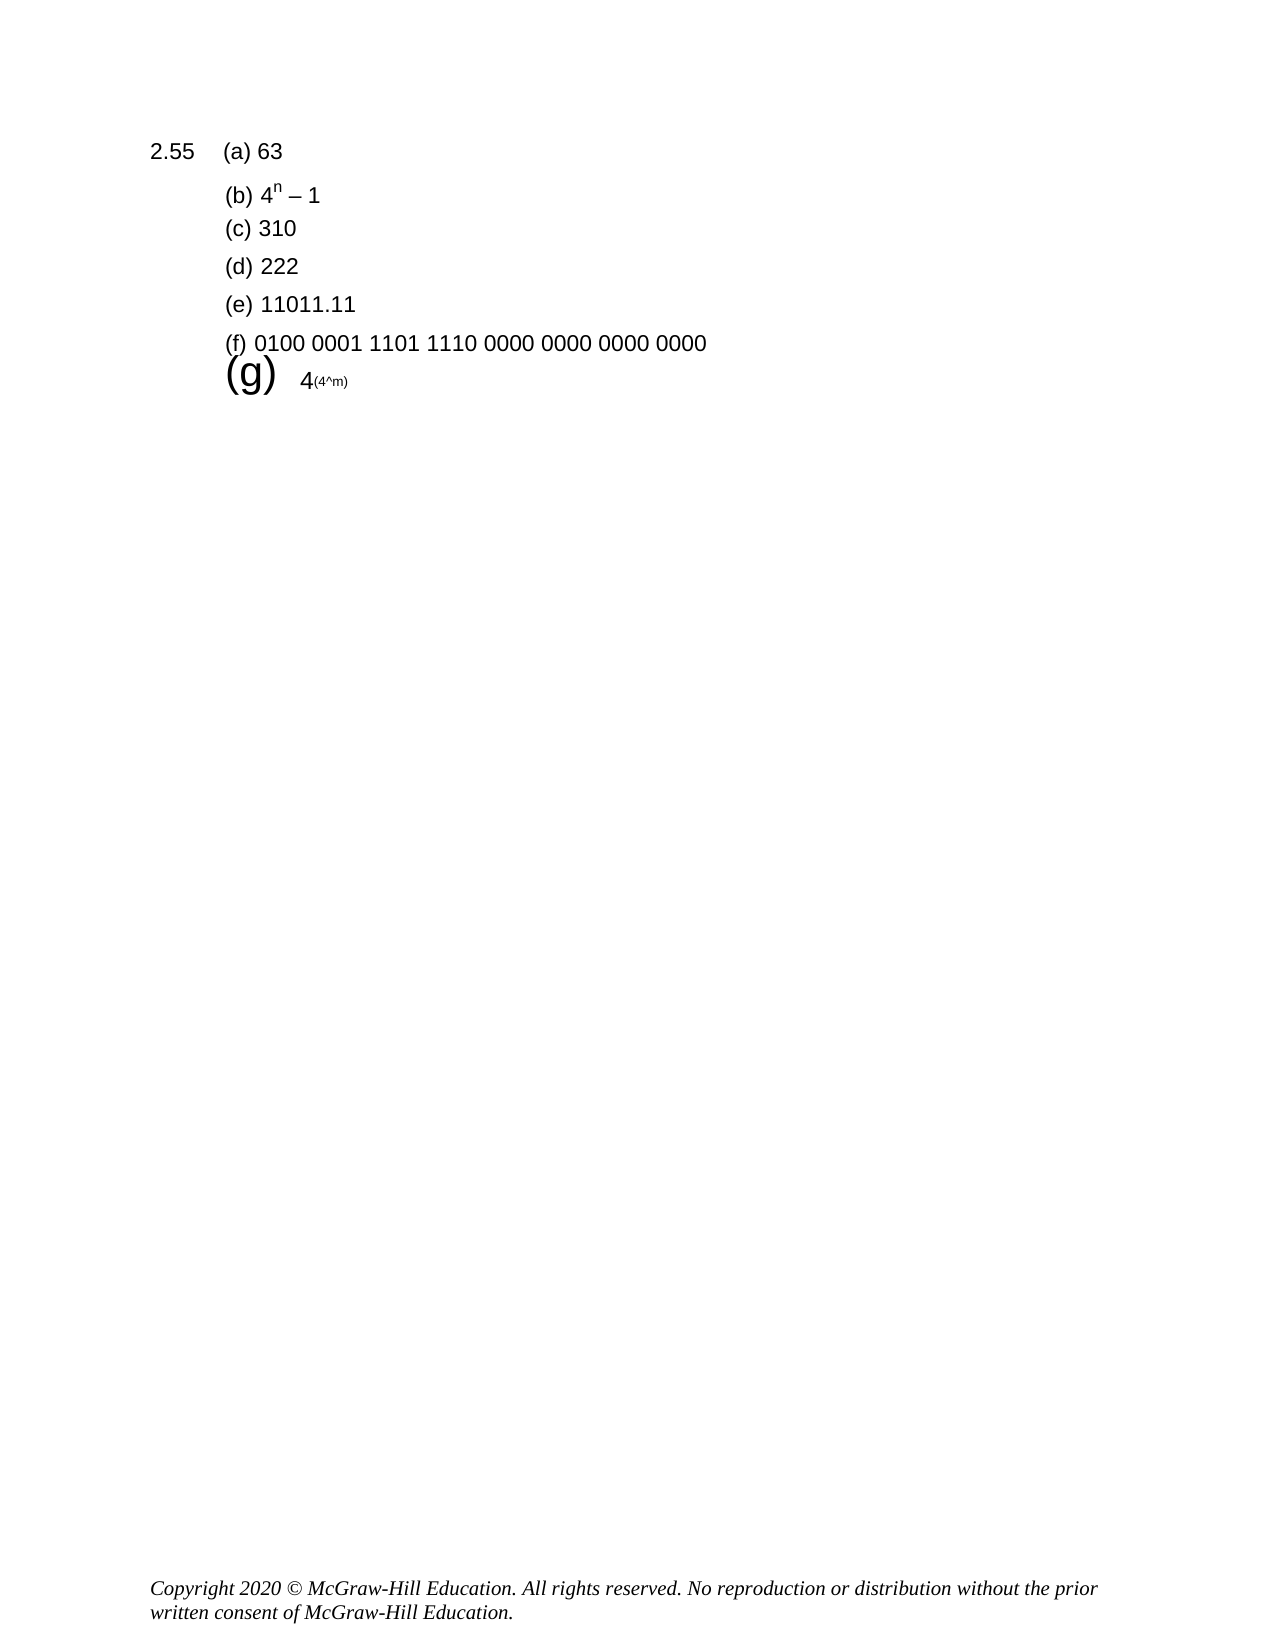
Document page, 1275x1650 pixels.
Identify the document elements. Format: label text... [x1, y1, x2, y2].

list 222 [225, 253, 1125, 279]
text 2.55 (a) 63 [150, 138, 1125, 164]
list 0100 0001 1101 1110 0000 0000 0000 0000 [225, 329, 1125, 356]
list 4(4^m) [231, 356, 271, 394]
list 11011.11 [225, 291, 1125, 318]
list 4(4^m) [268, 356, 1125, 394]
list 4n – 1 [225, 177, 1125, 209]
list 310 [225, 215, 1125, 241]
